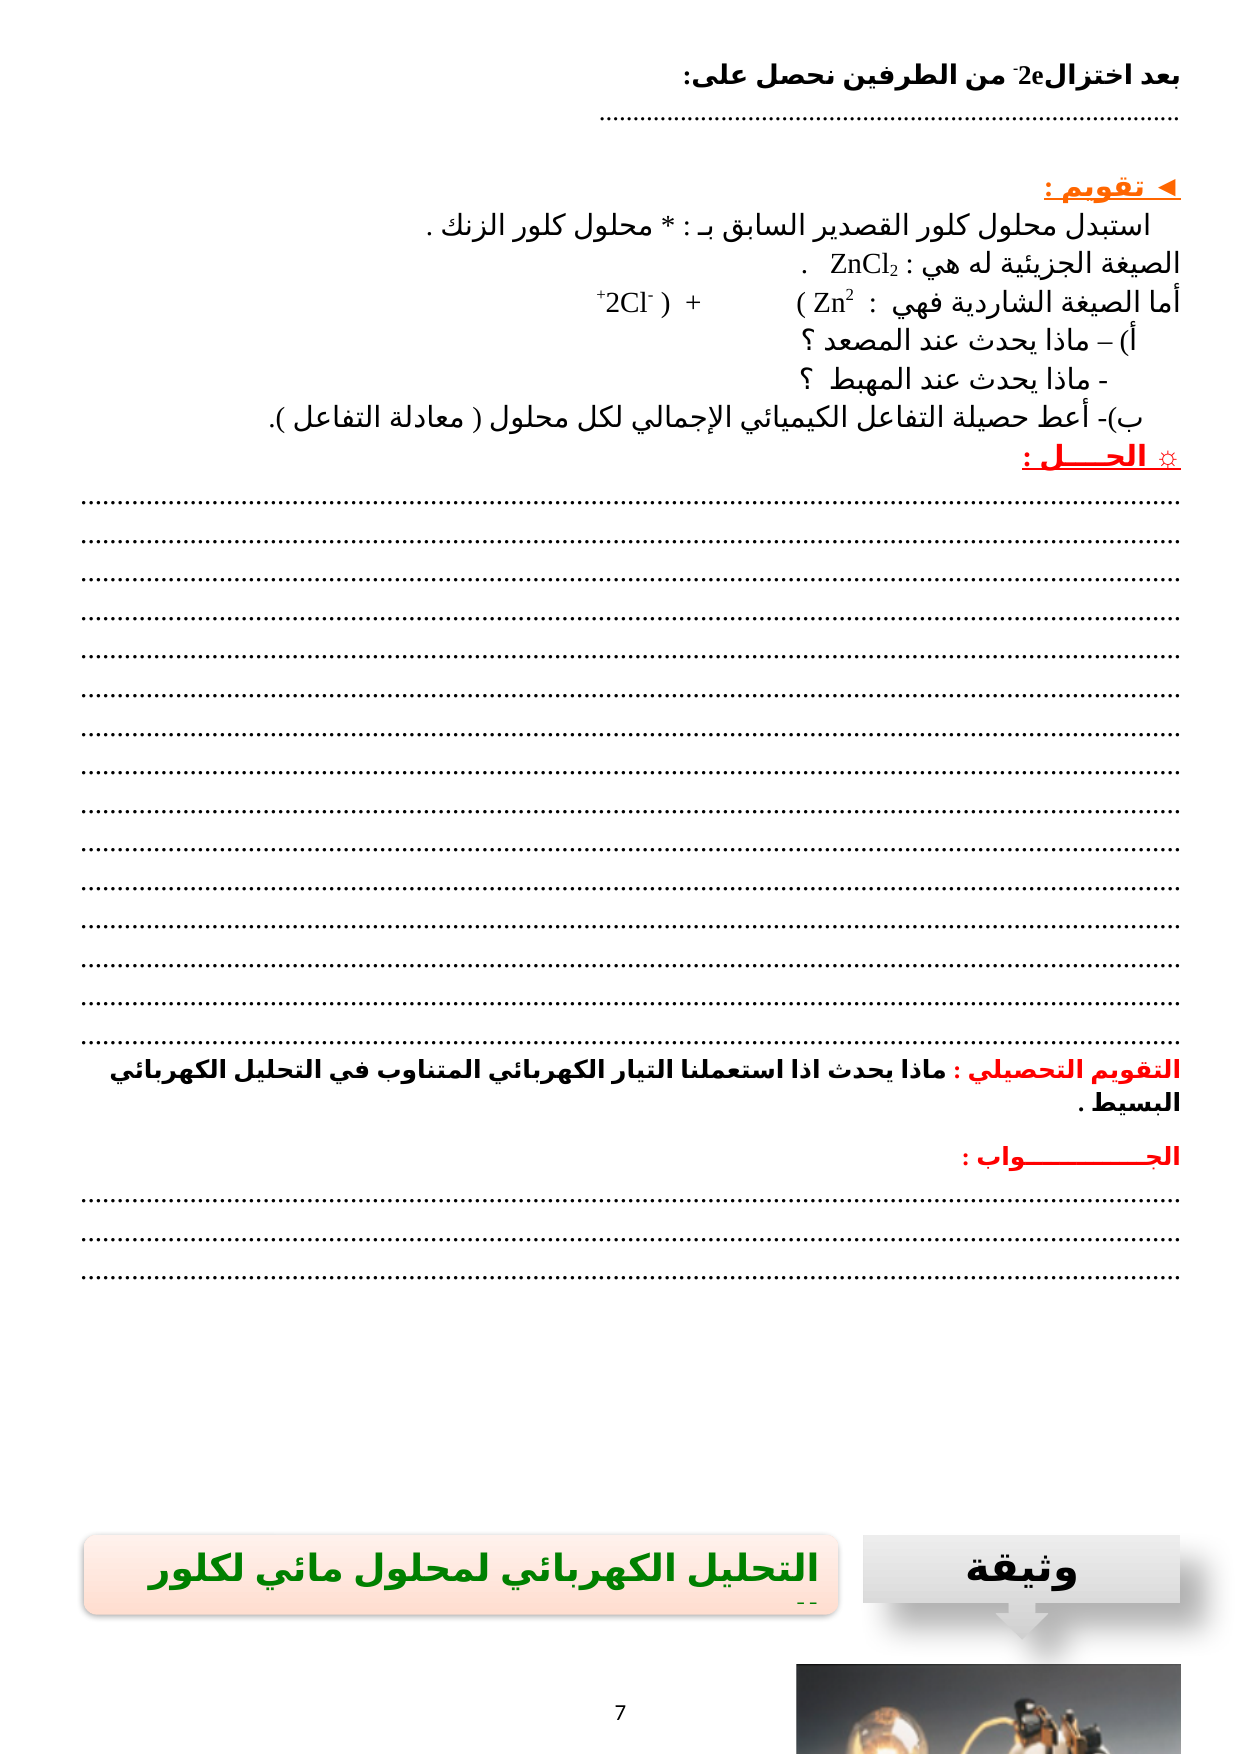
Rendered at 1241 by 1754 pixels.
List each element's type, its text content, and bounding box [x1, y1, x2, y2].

text ...................................................................................... [59, 95, 1181, 126]
text ....................................................................................................................................................... [59, 786, 1181, 819]
text ◄ تقويم : [59, 169, 1181, 203]
text ....................................................................................................................................................... [59, 863, 1181, 896]
text ....................................................................................................................................................... [59, 632, 1181, 665]
text استبدل محلول كلور القصدير السابق بـ : * محلول كلور الزنك . [59, 208, 1181, 241]
text ....................................................................................................................................................... [59, 747, 1181, 781]
text ....................................................................................................................................................... [59, 978, 1181, 1012]
text ....................................................................................................................................................... [59, 1175, 1181, 1209]
text ....................................................................................................................................................... [59, 593, 1181, 627]
text بعد اختزال2e- من الطرفين نحصل على: [59, 59, 1181, 90]
text ....................................................................................................................................................... [59, 901, 1181, 935]
picture [796, 1664, 1181, 1754]
text ....................................................................................................................................................... [59, 1252, 1181, 1286]
text ....................................................................................................................................................... [59, 1017, 1181, 1051]
text ب)- أعط حصيلة التفاعل الكيميائي الإجمالي لكل محلول ( معادلة التفاعل ). [59, 400, 1181, 434]
text ....................................................................................................................................................... [59, 477, 1181, 511]
text ....................................................................................................................................................... [59, 709, 1181, 742]
text - ماذا يحدث عند المهبط ؟ [59, 362, 1181, 395]
text ....................................................................................................................................................... [59, 670, 1181, 704]
text الصيغة الجزيئية له هي : ZnCl2 . [59, 246, 1181, 280]
text أما الصيغة الشاردية فهي : 2Cl- ) + ( Zn2+ [59, 285, 1181, 318]
text الجــــــــــــــواب : [59, 1142, 1181, 1171]
text ....................................................................................................................................................... [59, 554, 1181, 588]
text ....................................................................................................................................................... [59, 1214, 1181, 1247]
text أ) – ماذا يحدث عند المصعد ؟ [59, 323, 1181, 357]
text ....................................................................................................................................................... [59, 824, 1181, 858]
text ....................................................................................................................................................... [59, 516, 1181, 549]
text ☼ الحــــل : [59, 439, 1181, 472]
text التقويم التحصيلي : ماذا يحدث اذا استعملنا التيار الكهربائي المتناوب في التحليل الكهربائي البسيط . [59, 1056, 1181, 1117]
text ....................................................................................................................................................... [59, 940, 1181, 973]
